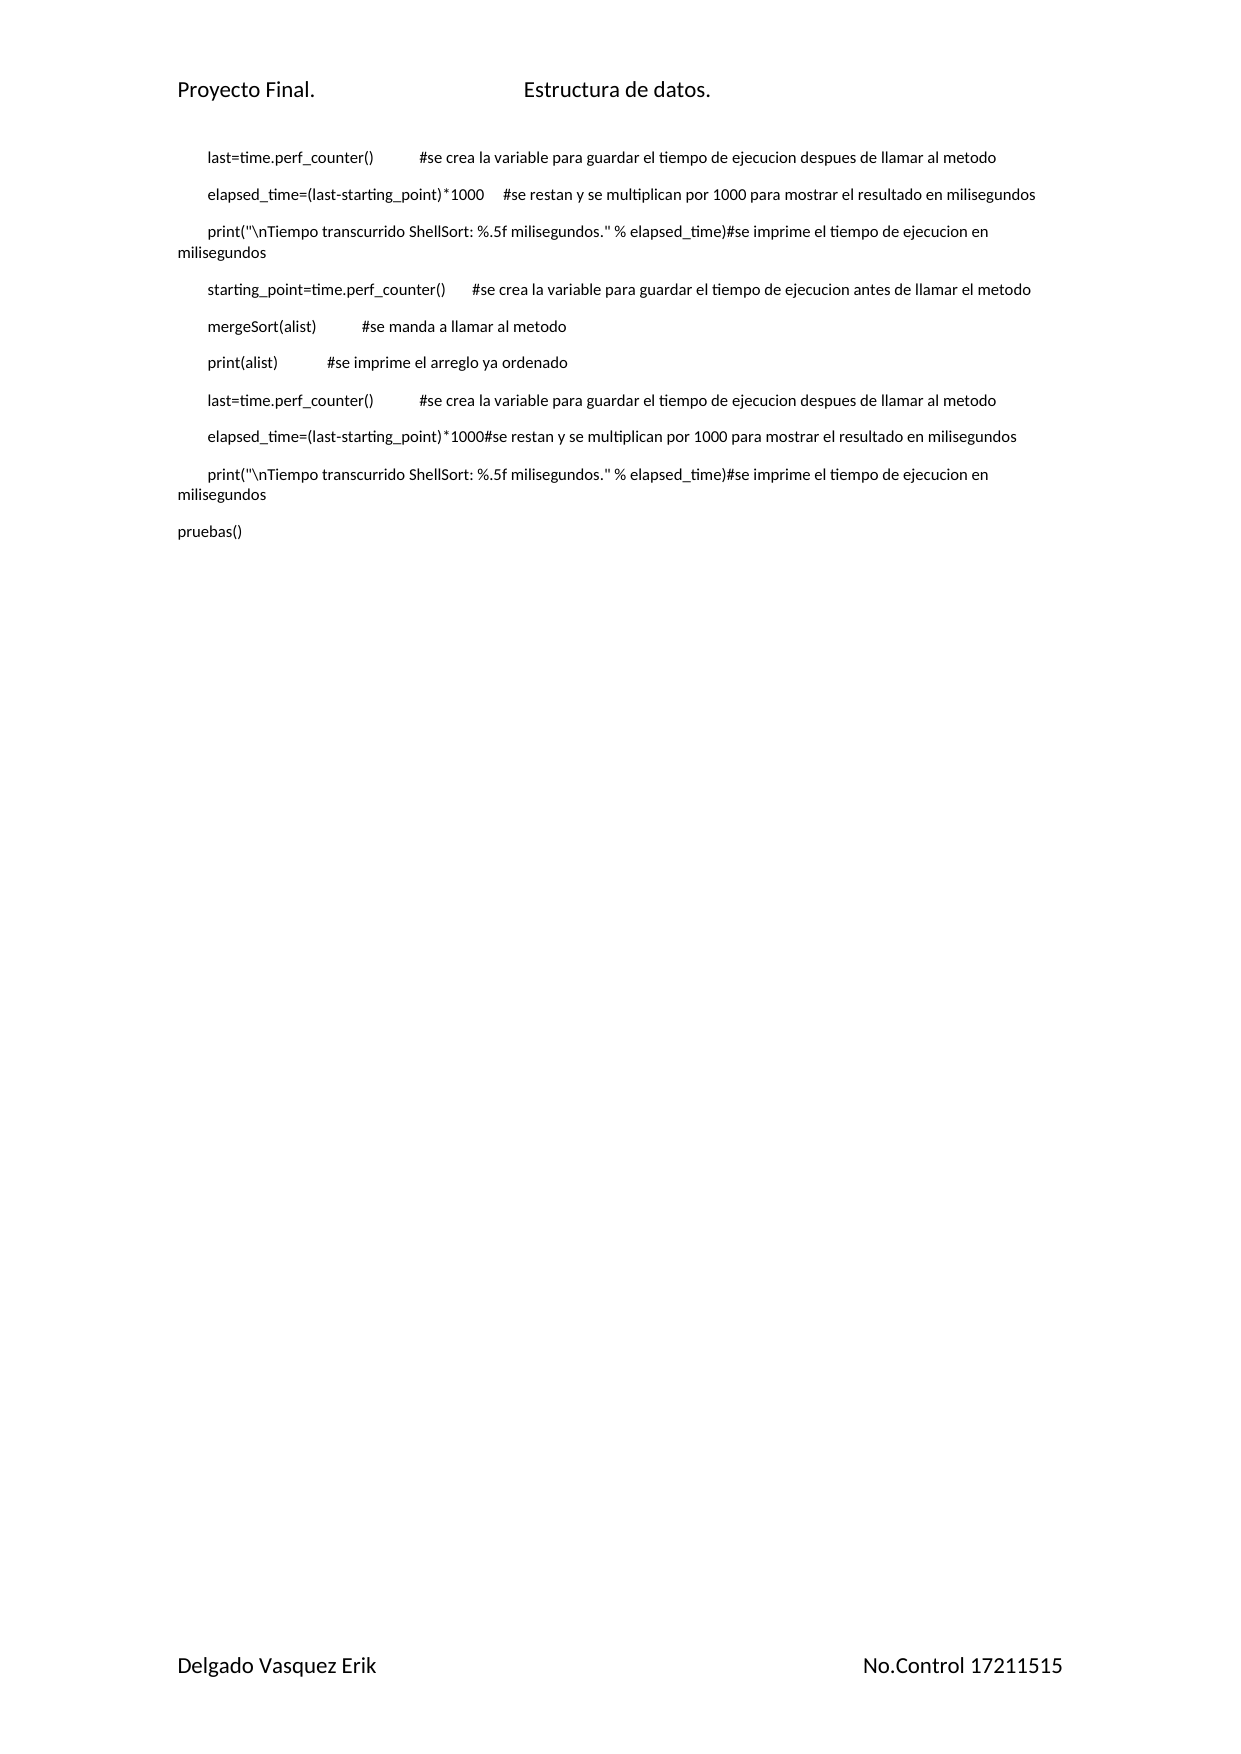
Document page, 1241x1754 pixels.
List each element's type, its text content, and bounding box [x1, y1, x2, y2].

text starting_point=time.perf_counter() #se crea la variable para guardar el tiempo de ejecucion antes de llamar el metodo [177, 279, 1063, 299]
text pruebas() [177, 521, 1063, 541]
text last=time.perf_counter() #se crea la variable para guardar el tiempo de ejecucion despues de llamar al metodo [177, 390, 1063, 410]
text print("\nTiempo transcurrido ShellSort: %.5f milisegundos." % elapsed_time)#se imprime el tiempo de ejecucion en milisegundos [177, 222, 1063, 262]
text print("\nTiempo transcurrido ShellSort: %.5f milisegundos." % elapsed_time)#se imprime el tiempo de ejecucion en milisegundos [177, 464, 1063, 504]
text last=time.perf_counter() #se crea la variable para guardar el tiempo de ejecucion despues de llamar al metodo [177, 148, 1063, 168]
text elapsed_time=(last-starting_point)*1000 #se restan y se multiplican por 1000 para mostrar el resultado en milisegundos [177, 184, 1063, 205]
text mergeSort(alist) #se manda a llamar al metodo [177, 316, 1063, 336]
text elapsed_time=(last-starting_point)*1000#se restan y se multiplican por 1000 para mostrar el resultado en milisegundos [177, 427, 1063, 447]
text print(alist) #se imprime el arreglo ya ordenado [177, 353, 1063, 373]
